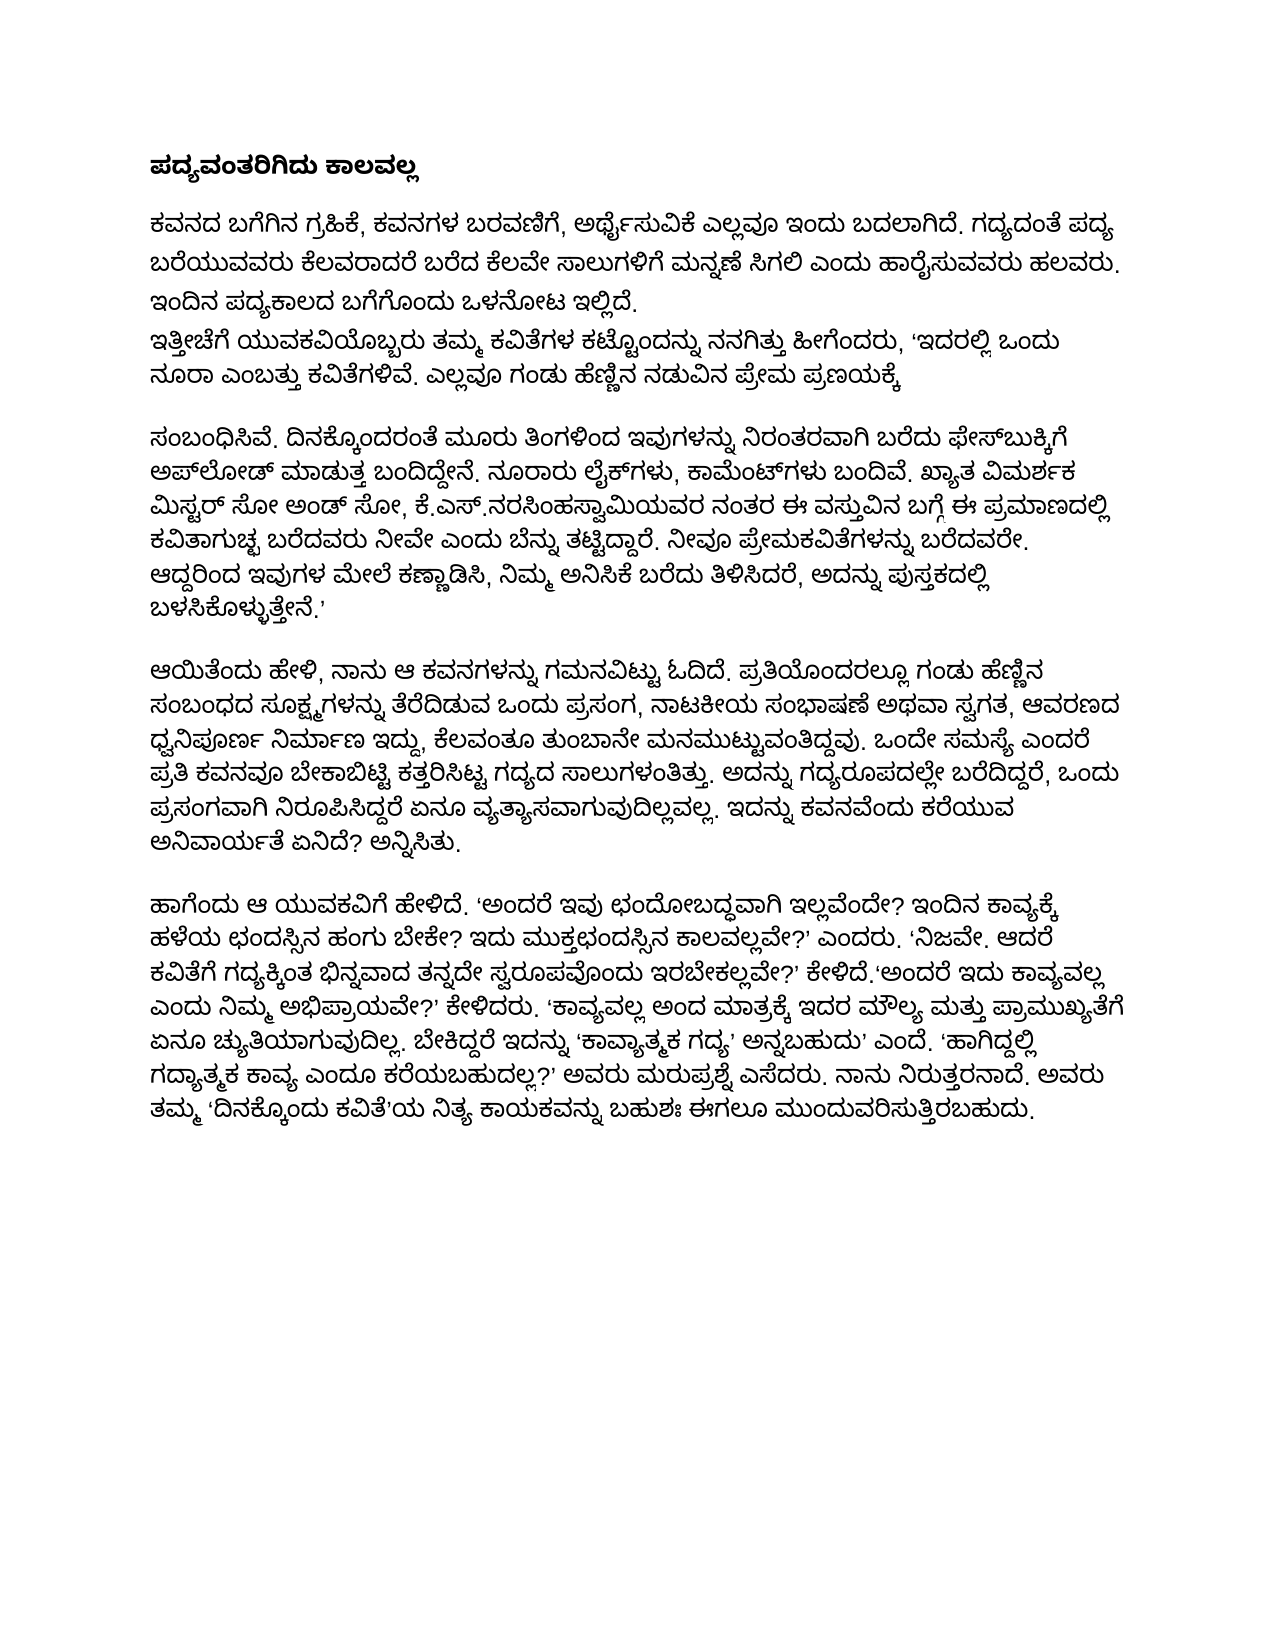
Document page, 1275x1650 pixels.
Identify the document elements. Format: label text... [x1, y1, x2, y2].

text ಇತ್ತೀಚೆಗೆ ಯುವಕವಿಯೊಬ್ಬರು ತಮ್ಮ ಕವಿತೆಗಳ ಕಟ್ಟೊಂದನ್ನು ನನಗಿತ್ತು ಹೀಗೆಂದರು, ‘ಇದರಲ್ಲಿ ಒಂದು ನೂರಾ ಎಂಬತ್ತು ಕವಿತೆಗಳಿವೆ. ಎಲ್ಲವೂ ಗಂಡು ಹೆಣ್ಣಿನ ನಡುವಿನ ಪ್ರೇಮ ಪ್ರಣಯಕ್ಕೆ ಸಂಬಂಧಿಸಿವೆ. ದಿನಕ್ಕೊಂದರಂತೆ ಮೂರು ತಿಂಗಳಿಂದ ಇವುಗಳನ್ನು ನಿರಂತರವಾಗಿ ಬರೆದು ಫೇಸ್‌ಬುಕ್ಕಿಗೆ ಅಪ್‌ಲೋಡ್ ಮಾಡುತ್ತ ಬಂದಿದ್ದೇನೆ. ನೂರಾರು ಲೈಕ್‌ಗಳು, ಕಾಮೆಂಟ್‌ಗಳು ಬಂದಿವೆ. ಖ್ಯಾತ ವಿಮರ್ಶಕ ಮಿಸ್ಟರ್ ಸೋ ಅಂಡ್ ಸೋ, ಕೆ.ಎಸ್.ನರಸಿಂಹಸ್ವಾಮಿಯವರ ನಂತರ ಈ ವಸ್ತುವಿನ ಬಗ್ಗೆ ಈ ಪ್ರಮಾಣದಲ್ಲಿ ಕವಿತಾಗುಚ್ಛ ಬರೆದವರು ನೀವೇ ಎಂದು ಬೆನ್ನು ತಟ್ಟಿದ್ದಾರೆ. ನೀವೂ ಪ್ರೇಮಕವಿತೆಗಳನ್ನು ಬರೆದವರೇ. ಆದ್ದರಿಂದ ಇವುಗಳ ಮೇಲೆ ಕಣ್ಣಾಡಿಸಿ, ನಿಮ್ಮ ಅನಿಸಿಕೆ ಬರೆದು ತಿಳಿಸಿದರೆ, ಅದನ್ನು ಪುಸ್ತಕದಲ್ಲಿ ಬಳಸಿಕೊಳ್ಳುತ್ತೇನೆ.’ ಆಯಿತೆಂದು ಹೇಳಿ, ನಾನು ಆ ಕವನಗಳನ್ನು ಗಮನವಿಟ್ಟು ಓದಿದೆ. ಪ್ರತಿಯೊಂದರಲ್ಲೂ ಗಂಡು ಹೆಣ್ಣಿನ ಸಂಬಂಧದ ಸೂಕ್ಷ್ಮಗಳನ್ನು ತೆರೆದಿಡುವ ಒಂದು ಪ್ರಸಂಗ, ನಾಟಕೀಯ ಸಂಭಾಷಣೆ ಅಥವಾ ಸ್ವಗತ, ಆವರಣದ ಧ್ವನಿಪೂರ್ಣ ನಿರ್ಮಾಣ ಇದ್ದು, ಕೆಲವಂತೂ ತುಂಬಾನೇ ಮನಮುಟ್ಟುವಂತಿದ್ದವು. ಒಂದೇ ಸಮಸ್ಯೆ ಎಂದರೆ ಪ್ರತಿ ಕವನವೂ ಬೇಕಾಬಿಟ್ಟಿ ಕತ್ತರಿಸಿಟ್ಟ ಗದ್ಯದ ಸಾಲುಗಳಂತಿತ್ತು. ಅದನ್ನು ಗದ್ಯರೂಪದಲ್ಲೇ ಬರೆದಿದ್ದರೆ, ಒಂದು ಪ್ರಸಂಗವಾಗಿ ನಿರೂಪಿಸಿದ್ದರೆ ಏನೂ ವ್ಯತ್ಯಾಸವಾಗುವುದಿಲ್ಲವಲ್ಲ. ಇದನ್ನು ಕವನವೆಂದು ಕರೆಯುವ ಅನಿವಾರ್ಯತೆ ಏನಿದೆ? ಅನ್ನಿಸಿತು. ಹಾಗೆಂದು ಆ ಯುವಕವಿಗೆ ಹೇಳಿದೆ. ‘ಅಂದರೆ ಇವು ಛಂದೋಬದ್ಧವಾಗಿ ಇಲ್ಲವೆಂದೇ? ಇಂದಿನ ಕಾವ್ಯಕ್ಕೆ ಹಳೆಯ ಛಂದಸ್ಸಿನ ಹಂಗು ಬೇಕೇ? ಇದು ಮುಕ್ತಛಂದಸ್ಸಿನ ಕಾಲವಲ್ಲವೇ?’ ಎಂದರು. ‘ನಿಜವೇ. ಆದರೆ ಕವಿತೆಗೆ ಗದ್ಯಕ್ಕಿಂತ ಭಿನ್ನವಾದ ತನ್ನದೇ ಸ್ವರೂಪವೊಂದು ಇರಬೇಕಲ್ಲವೇ?’ ಕೇಳಿದೆ.‘ಅಂದರೆ ಇದು ಕಾವ್ಯವಲ್ಲ ಎಂದು ನಿಮ್ಮ ಅಭಿಪ್ರಾಯವೇ?’ ಕೇಳಿದರು. ‘ಕಾವ್ಯವಲ್ಲ ಅಂದ ಮಾತ್ರಕ್ಕೆ ಇದರ ಮೌಲ್ಯ ಮತ್ತು ಪ್ರಾಮುಖ್ಯತೆಗೆ ಏನೂ ಚ್ಯುತಿಯಾಗುವುದಿಲ್ಲ. ಬೇಕಿದ್ದರೆ ಇದನ್ನು ‘ಕಾವ್ಯಾತ್ಮಕ ಗದ್ಯ’ ಅನ್ನಬಹುದು’ ಎಂದೆ. ‘ಹಾಗಿದ್ದಲ್ಲಿ ಗದ್ಯಾತ್ಮಕ ಕಾವ್ಯ ಎಂದೂ ಕರೆಯಬಹುದಲ್ಲ?’ ಅವರು ಮರುಪ್ರಶ್ನೆ ಎಸೆದರು. ನಾನು ನಿರುತ್ತರನಾದೆ. ಅವರು ತಮ್ಮ ‘ದಿನಕ್ಕೊಂದು ಕವಿತೆ’ಯ ನಿತ್ಯ ಕಾಯಕವನ್ನು ಬಹುಶಃ ಈಗಲೂ ಮುಂದುವರಿಸುತ್ತಿರಬಹುದು. [150, 325, 1125, 1183]
subtitle ಕವನದ ಬಗೆಗಿನ ಗ್ರಹಿಕೆ, ಕವನಗಳ ಬರವಣಿಗೆ, ಅರ್ಥೈಸುವಿಕೆ ಎಲ್ಲವೂ ಇಂದು ಬದಲಾಗಿದೆ. ಗದ್ಯದಂತೆ ಪದ್ಯ ಬರೆಯುವವರು ಕೆಲವರಾದರೆ ಬರೆದ ಕೆಲವೇ ಸಾಲುಗಳಿಗೆ ಮನ್ನಣೆ ಸಿಗಲಿ ಎಂದು ಹಾರೈಸುವವರು ಹಲವರು. ಇಂದಿನ ಪದ್ಯಕಾಲದ ಬಗೆಗೊಂದು ಒಳನೋಟ ಇಲ್ಲಿದೆ. [150, 207, 1125, 320]
text ಪದ್ಯವಂತರಿಗಿದು ಕಾಲವಲ್ಲ [150, 150, 1125, 184]
